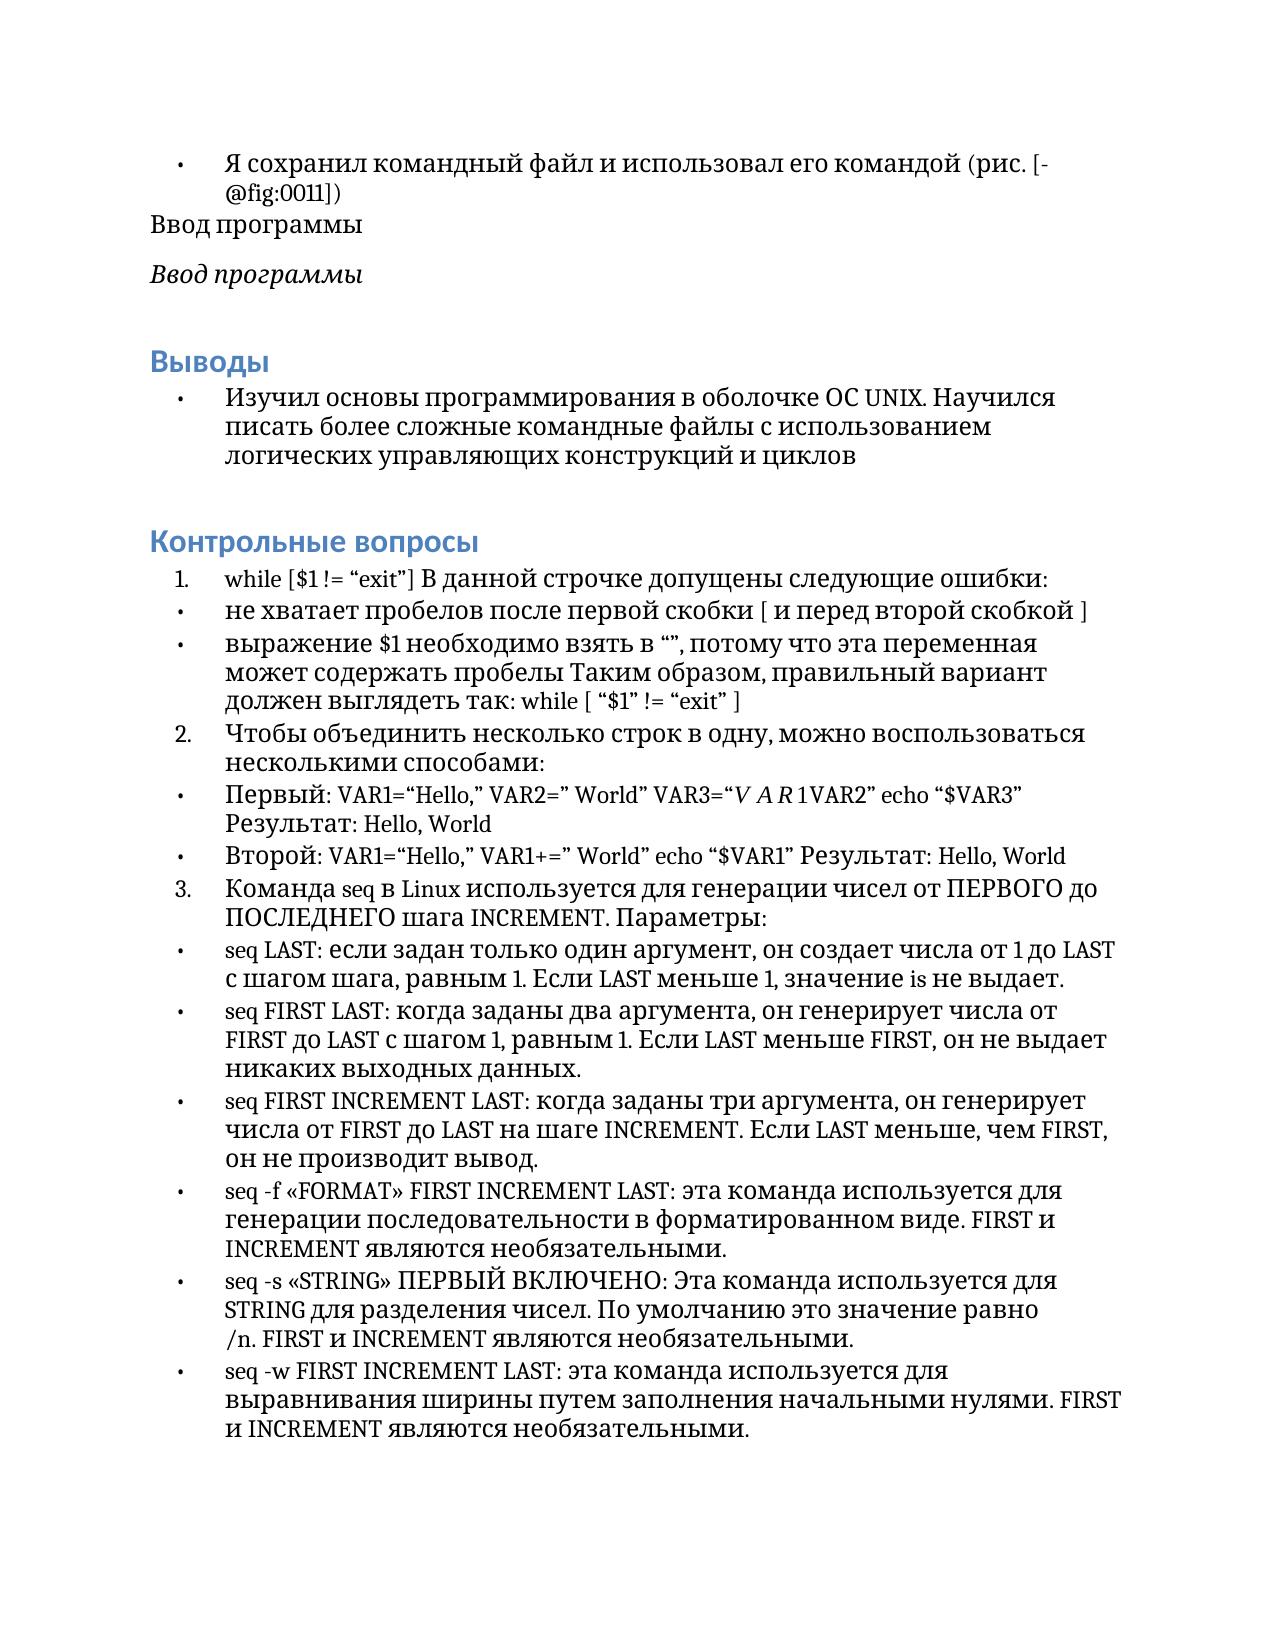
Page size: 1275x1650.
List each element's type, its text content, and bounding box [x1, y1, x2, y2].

list while [$1 != “exit”] В данной строчке допущены следующие ошибки: [175, 565, 1125, 593]
text Ввод программы [150, 211, 1125, 240]
list seq FIRST INCREMENT LAST: когда заданы три аргумента, он генерирует числа от FIRST до LAST на шаге INCREMENT. Если LAST меньше, чем FIRST, он не производит вывод. [175, 1087, 1125, 1173]
list seq -w FIRST INCREMENT LAST: эта команда используется для выравнивания ширины путем заполнения начальными нулями. FIRST и INCREMENT являются необязательными. [175, 1357, 1125, 1443]
list seq -f «FORMAT» FIRST INCREMENT LAST: эта команда используется для генерации последовательности в форматированном виде. FIRST и INCREMENT являются необязательными. [175, 1177, 1125, 1263]
text Ввод программы [150, 261, 1125, 289]
list Команда seq в Linux используется для генерации чисел от ПЕРВОГО до ПОСЛЕДНЕГО шага INCREMENT. Параметры: [175, 875, 1125, 932]
list seq FIRST LAST: когда заданы два аргумента, он генерирует числа от FIRST до LAST с шагом 1, равным 1. Если LAST меньше FIRST, он не выдает никаких выходных данных. [175, 997, 1125, 1083]
subtitle Контрольные вопросы [150, 520, 1125, 561]
list Второй: VAR1=“Hello,” VAR1+=” World” echo “$VAR1” Результат: Hello, World [175, 842, 1125, 871]
list Первый: VAR1=“Hello,” VAR2=” World” VAR3=“VAR2” echo “$VAR3” Результат: Hello, World [175, 781, 1125, 838]
subtitle Выводы [150, 339, 1125, 380]
list не хватает пробелов после первой скобки [ и перед второй скобкой ] [175, 597, 1125, 626]
list seq -s «STRING» ПЕРВЫЙ ВКЛЮЧЕНО: Эта команда используется для STRING для разделения чисел. По умолчанию это значение равно /n. FIRST и INCREMENT являются необязательными. [175, 1267, 1125, 1353]
list выражение $1 необходимо взять в “”, потому что эта переменная может содержать пробелы Таким образом, правильный вариант должен выглядеть так: while [ “$1” != “exit” ] [175, 630, 1125, 716]
list Изучил основы программирования в оболочке ОС UNIX. Научился писать более сложные командные файлы с использованием логических управляющих конструкций и циклов [175, 384, 1125, 470]
list Чтобы объединить несколько строк в одну, можно воспользоваться несколькими способами: [175, 720, 1125, 777]
list Я сохранил командный файл и использовал его командой (рис. [-@fig:0011]) [175, 150, 1125, 207]
list seq LAST: если задан только один аргумент, он создает числа от 1 до LAST с шагом шага, равным 1. Если LAST меньше 1, значение is не выдает. [175, 936, 1125, 993]
